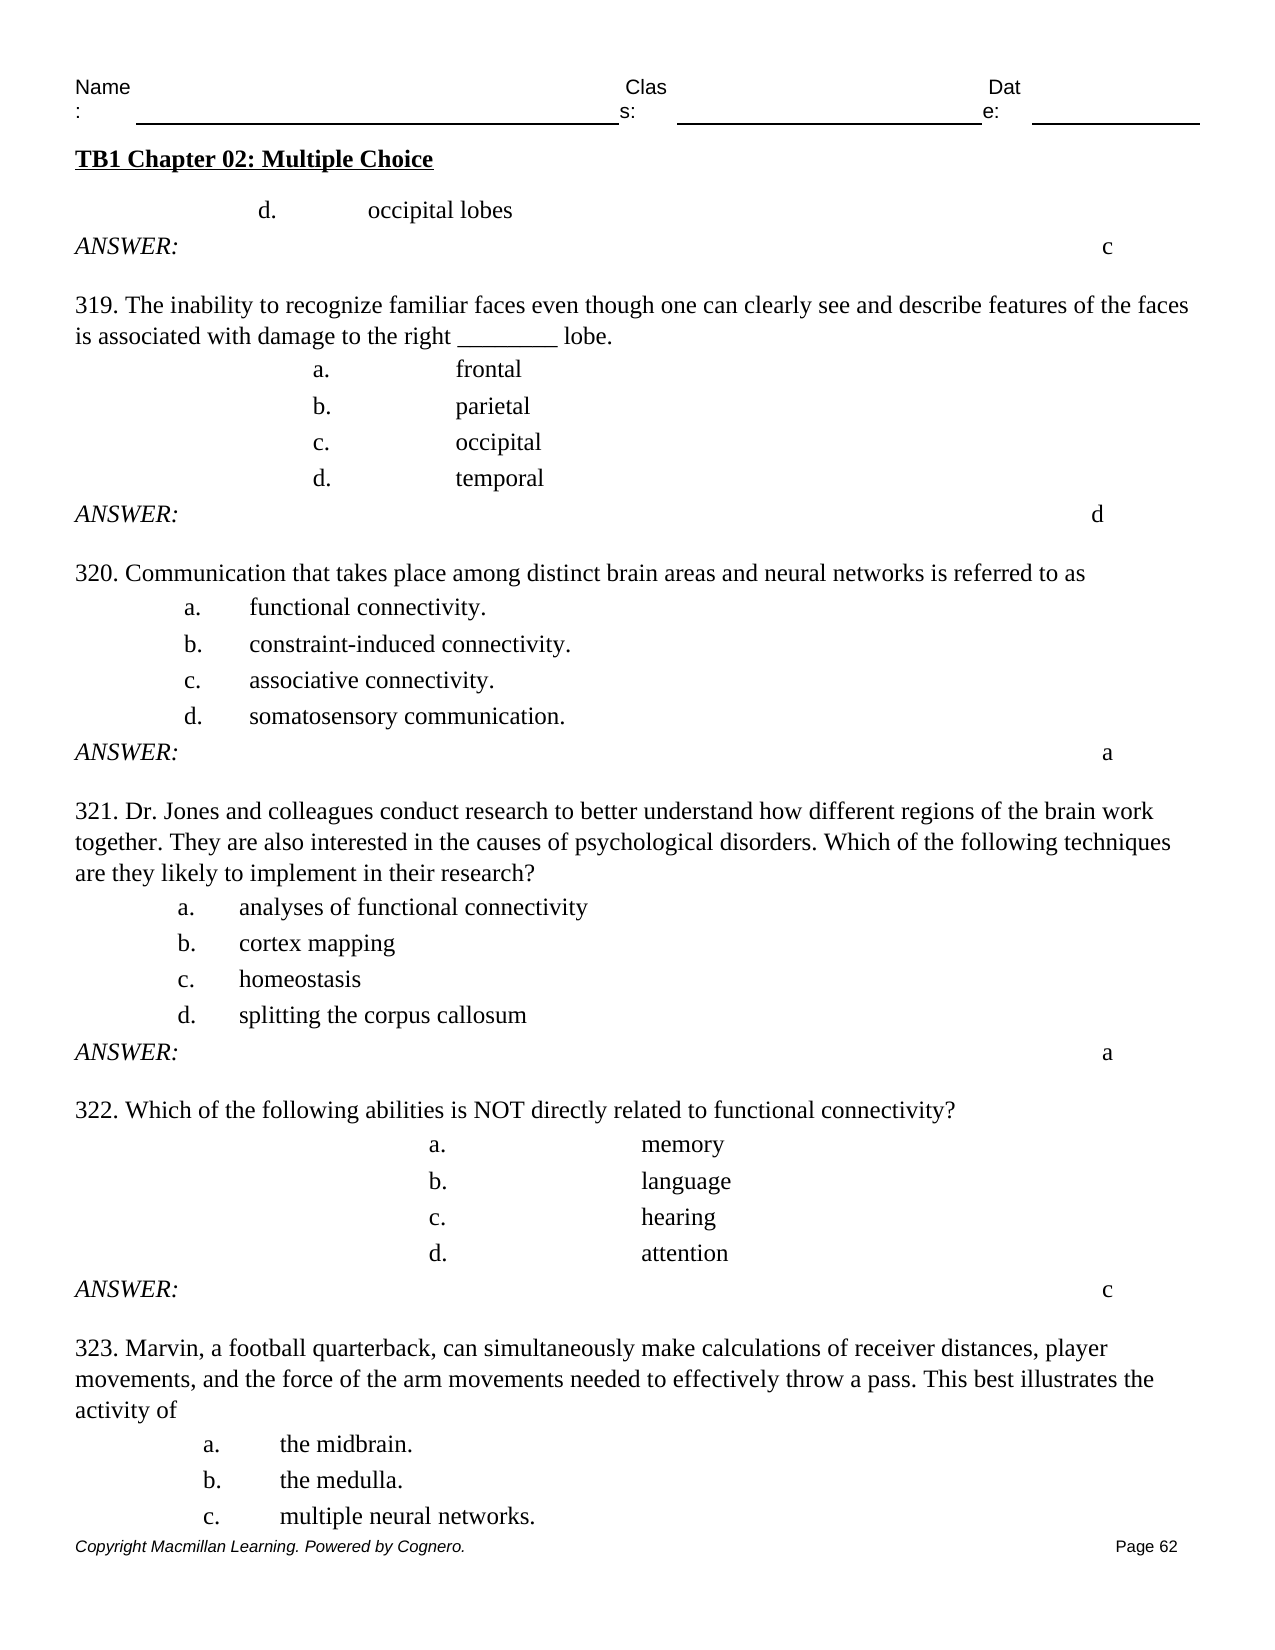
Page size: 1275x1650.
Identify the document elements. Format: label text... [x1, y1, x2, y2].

table_header 320. Communication that takes place among distinct brain areas and neural networks is referred to as [75, 559, 1200, 769]
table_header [75, 192, 1200, 263]
table_header 322. Which of the following abilities is NOT directly related to functional connectivity? [75, 1096, 1200, 1306]
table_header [75, 1334, 1200, 1534]
table_header 321. Dr. Jones and colleagues conduct research to better understand how different regions of the brain work together. They are also interested in the causes of psychological disorders. Which of the following techniques are they likely to implement in their research? [75, 796, 1200, 1069]
table_header 319. The inability to recognize familiar faces even though one can clearly see and describe features of the faces is associated with damage to the right ________ lobe. [75, 290, 1200, 532]
